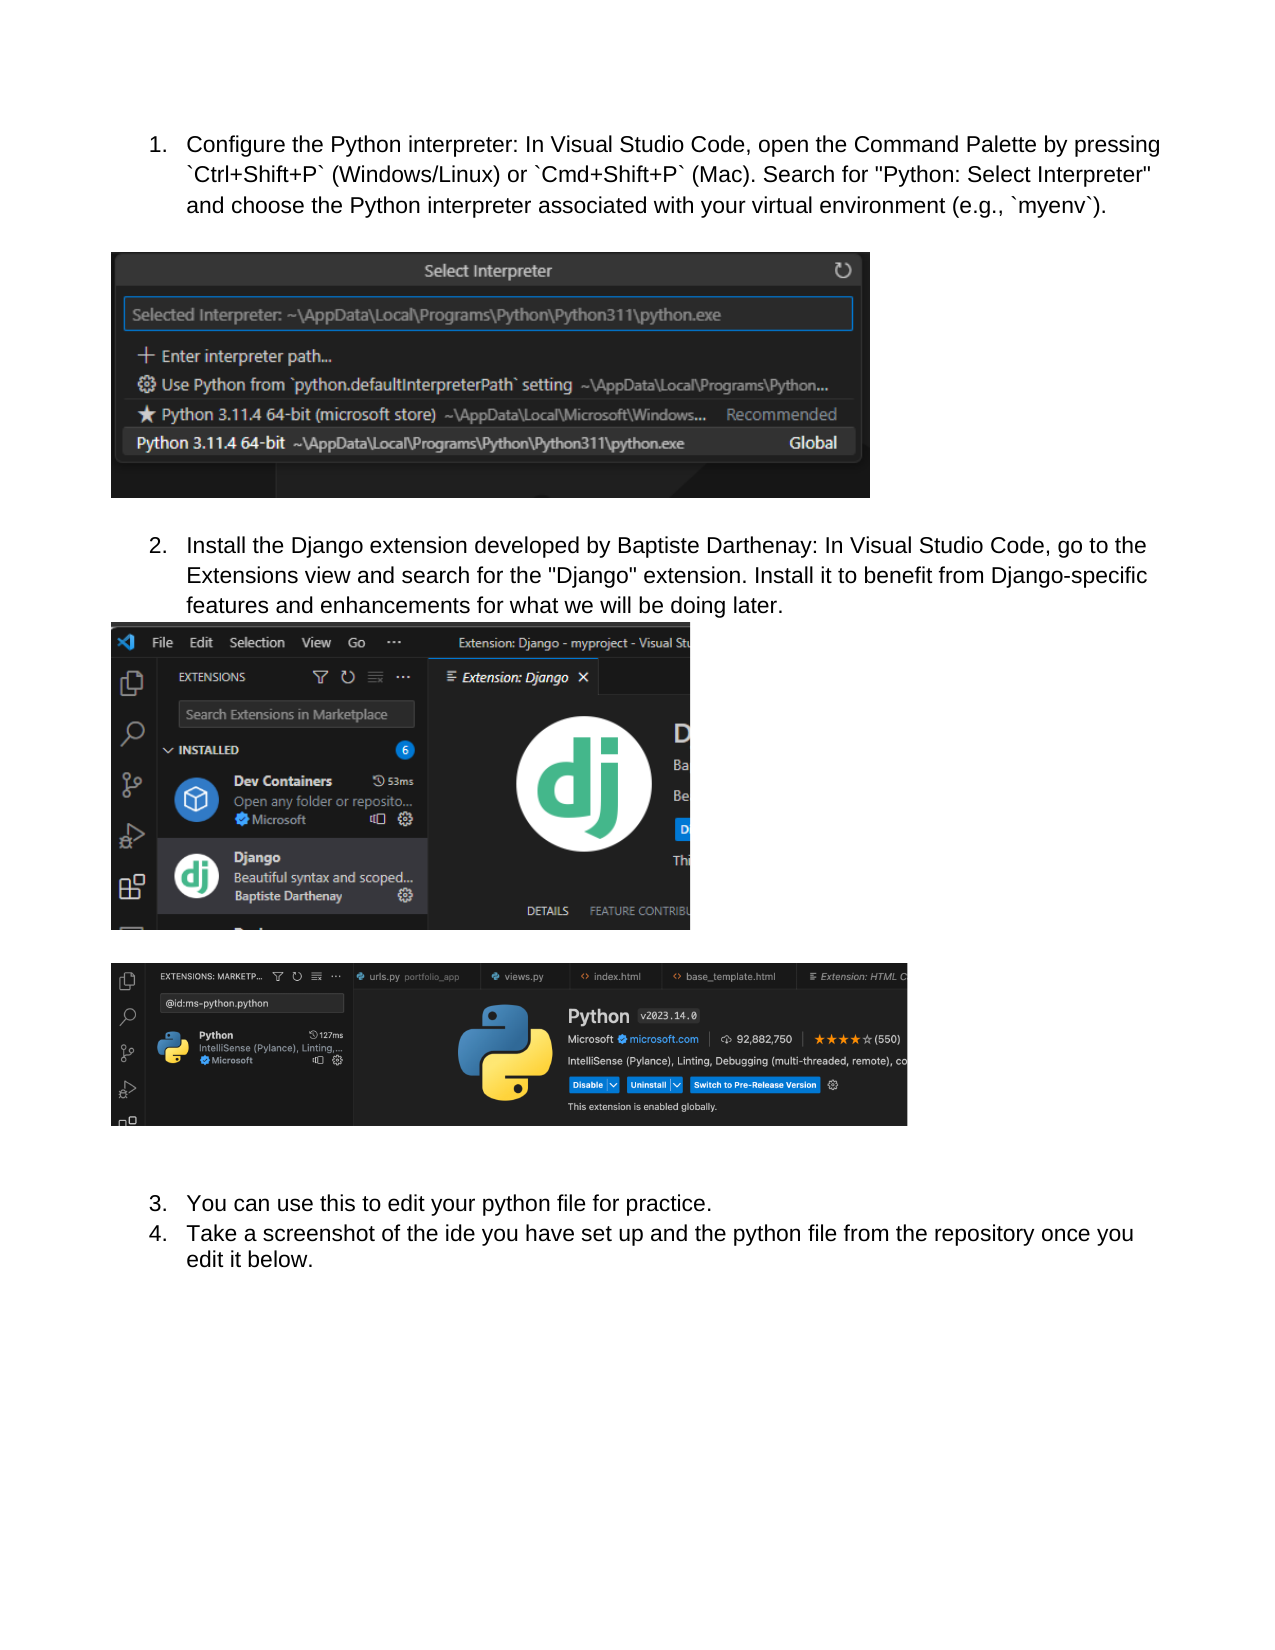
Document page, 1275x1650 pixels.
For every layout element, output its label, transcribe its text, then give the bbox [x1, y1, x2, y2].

picture [111, 252, 870, 498]
picture [111, 963, 908, 1126]
list You can use this to edit your python file for practice. [149, 1190, 1164, 1216]
picture [111, 622, 691, 930]
list Install the Django extension developed by Baptiste Darthenay: In Visual Studio Code, go to the Extensions view and search for the "Django" extension. Install it to benefit from Django-specific features and enhancements for what we will be doing later. [149, 532, 1164, 618]
list Configure the Python interpreter: In Visual Studio Code, open the Command Palette by pressing `Ctrl+Shift+P` (Windows/Linux) or `Cmd+Shift+P` (Mac). Search for "Python: Select Interpreter" and choose the Python interpreter associated with your virtual environment (e.g., `myenv`). [149, 131, 1164, 218]
list Take a screenshot of the ide you have set up and the python file from the repository once you edit it below. [149, 1220, 1164, 1273]
